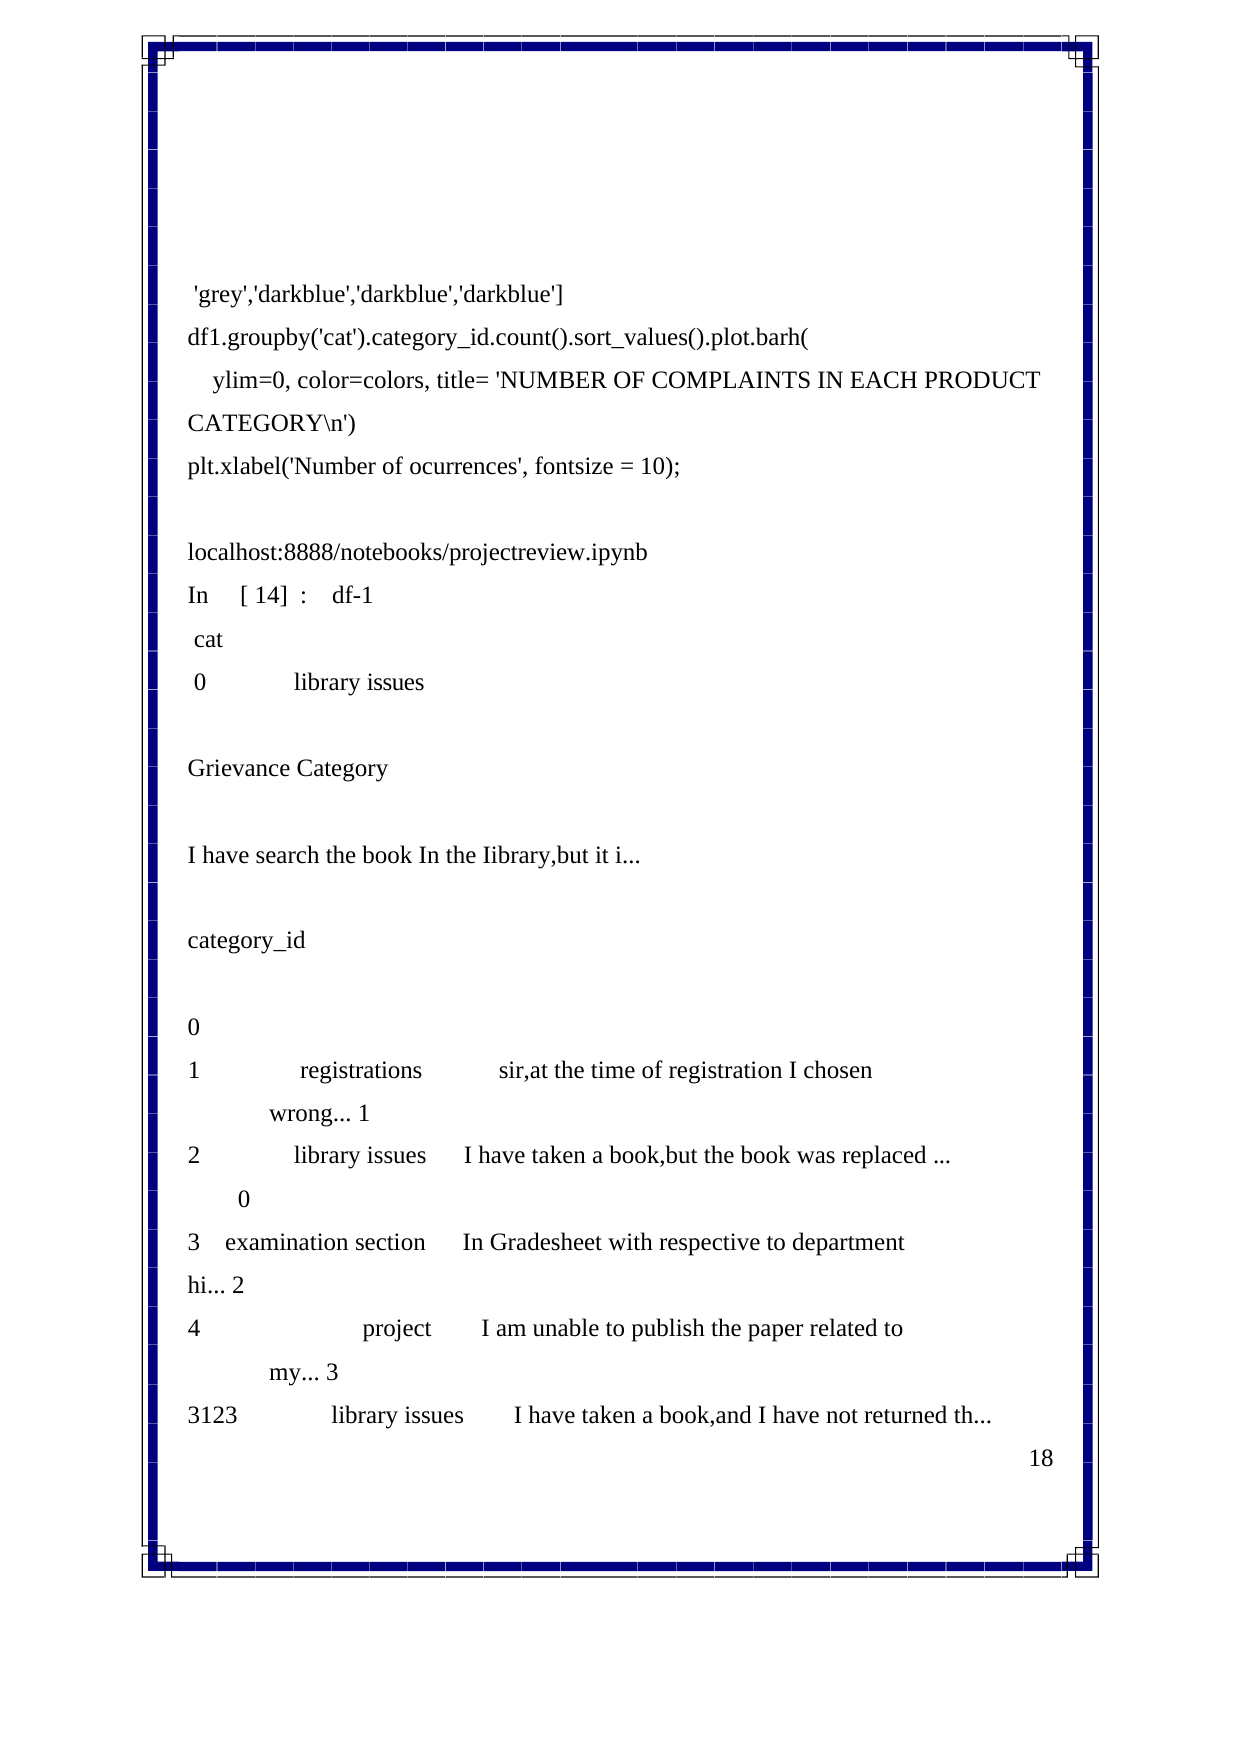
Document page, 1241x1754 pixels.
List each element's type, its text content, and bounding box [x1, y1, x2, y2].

list library issues I have taken a book,but the book was replaced ... 0 [188, 1141, 951, 1212]
text ylim=0, color=colors, title= 'NUMBER OF COMPLAINTS IN EACH PRODUCT CATEGORY\n') [187, 365, 1043, 437]
text I have search the book In the Iibrary,but it i... category_id [187, 840, 652, 954]
list project I am unable to publish the paper related to my... 3 [188, 1313, 960, 1385]
text 3123 library issues I have taken a book,and I have not returned th... [187, 1400, 1069, 1428]
text localhost:8888/notebooks/projectreview.ipynb In [ 14] : df-1 [187, 537, 651, 609]
text plt.xlabel('Number of ocurrences', fontsize = 10); [187, 452, 1069, 480]
list registrations sir,at the time of registration I chosen wrong... 1 [188, 1055, 961, 1127]
text 18 [171, 1443, 1053, 1472]
text cat [194, 624, 1069, 653]
text 'grey','darkblue','darkblue','darkblue'] df1.groupby('cat').category_id.count().sort_values().plot.barh( [187, 279, 1054, 351]
list examination section In Gradesheet with respective to department hi... 2 [187, 1227, 949, 1299]
text 0 library issues Grievance Category [187, 667, 426, 782]
text 0 [187, 1012, 1069, 1041]
